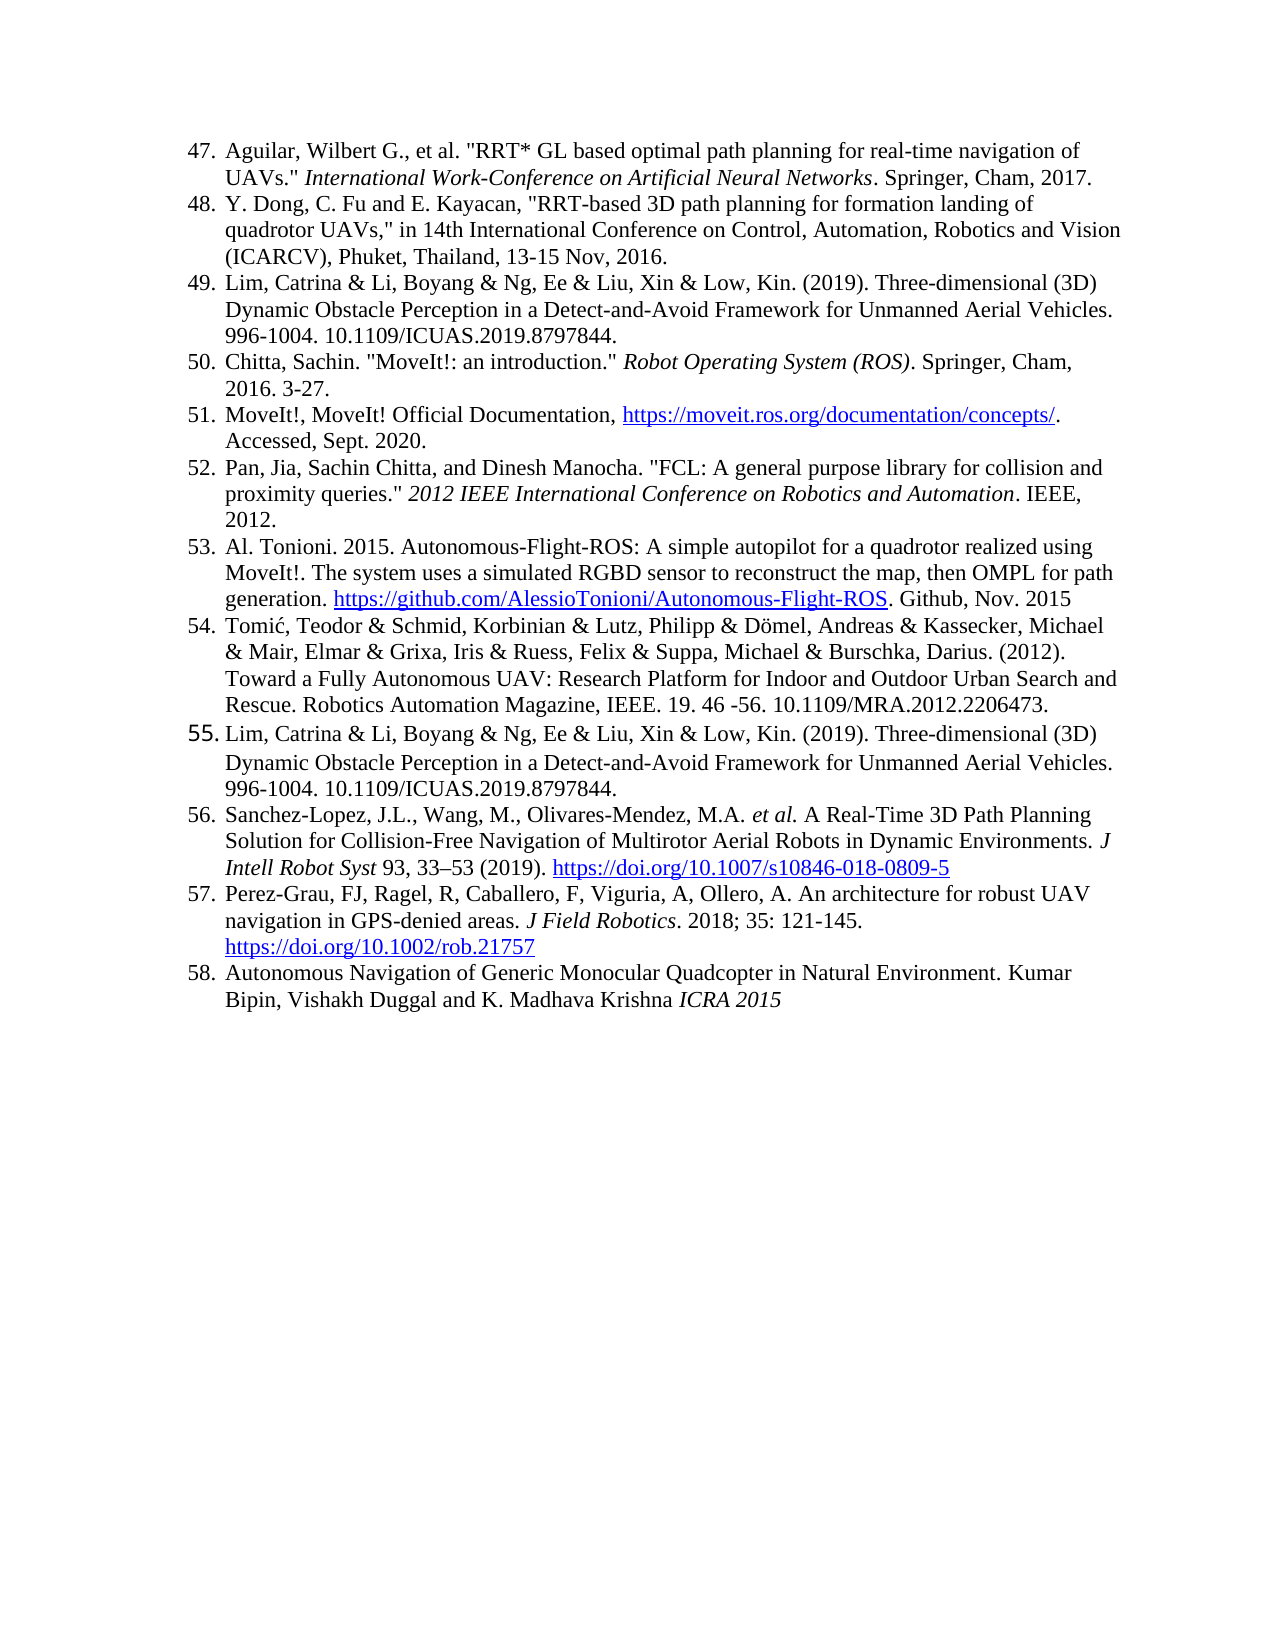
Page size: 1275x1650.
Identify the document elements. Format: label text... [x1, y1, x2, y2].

list Autonomous Navigation of Generic Monocular Quadcopter in Natural Environment. Kumar Bipin, Vishakh Duggal and K. Madhava Krishna ICRA 2015 [187, 959, 1125, 1012]
list Chitta, Sachin. "MoveIt!: an introduction." Robot Operating System (ROS). Springer, Cham, 2016. 3-27. [187, 348, 1125, 401]
list Sanchez-Lopez, J.L., Wang, M., Olivares-Mendez, M.A. et al. A Real-Time 3D Path Planning Solution for Collision-Free Navigation of Multirotor Aerial Robots in Dynamic Environments. J Intell Robot Syst 93, 33–53 (2019). https://doi.org/10.1007/s10846-018-0809-5 [187, 801, 1125, 880]
list Perez‐Grau, FJ, Ragel, R, Caballero, F, Viguria, A, Ollero, A. An architecture for robust UAV navigation in GPS‐denied areas. J Field Robotics. 2018; 35: 121-145. https://doi.org/10.1002/rob.21757 [187, 880, 1125, 959]
list Lim, Catrina & Li, Boyang & Ng, Ee & Liu, Xin & Low, Kin. (2019). Three-dimensional (3D) Dynamic Obstacle Perception in a Detect-and-Avoid Framework for Unmanned Aerial Vehicles. 996-1004. 10.1109/ICUAS.2019.8797844. [187, 717, 1125, 801]
list Pan, Jia, Sachin Chitta, and Dinesh Manocha. "FCL: A general purpose library for collision and proximity queries." 2012 IEEE International Conference on Robotics and Automation. IEEE, 2012. [187, 454, 1125, 533]
list Tomić, Teodor & Schmid, Korbinian & Lutz, Philipp & Dömel, Andreas & Kassecker, Michael & Mair, Elmar & Grixa, Iris & Ruess, Felix & Suppa, Michael & Burschka, Darius. (2012). Toward a Fully Autonomous UAV: Research Platform for Indoor and Outdoor Urban Search and Rescue. Robotics Automation Magazine, IEEE. 19. 46 -56. 10.1109/MRA.2012.2206473. [187, 612, 1125, 717]
list Lim, Catrina & Li, Boyang & Ng, Ee & Liu, Xin & Low, Kin. (2019). Three-dimensional (3D) Dynamic Obstacle Perception in a Detect-and-Avoid Framework for Unmanned Aerial Vehicles. 996-1004. 10.1109/ICUAS.2019.8797844. [187, 269, 1125, 348]
list Y. Dong, C. Fu and E. Kayacan, "RRT-based 3D path planning for formation landing of quadrotor UAVs," in 14th International Conference on Control, Automation, Robotics and Vision (ICARCV), Phuket, Thailand, 13-15 Nov, 2016. [187, 190, 1125, 269]
list Al. Tonioni. 2015. Autonomous-Flight-ROS: A simple autopilot for a quadrotor realized using MoveIt!. The system uses a simulated RGBD sensor to reconstruct the map, then OMPL for path generation. https://github.com/AlessioTonioni/Autonomous-Flight-ROS. Github, Nov. 2015 [187, 533, 1125, 612]
list MoveIt!, MoveIt! Official Documentation, https://moveit.ros.org/documentation/concepts/. Accessed, Sept. 2020. [187, 401, 1125, 454]
list Aguilar, Wilbert G., et al. "RRT* GL based optimal path planning for real-time navigation of UAVs." International Work-Conference on Artificial Neural Networks. Springer, Cham, 2017. [187, 137, 1125, 190]
